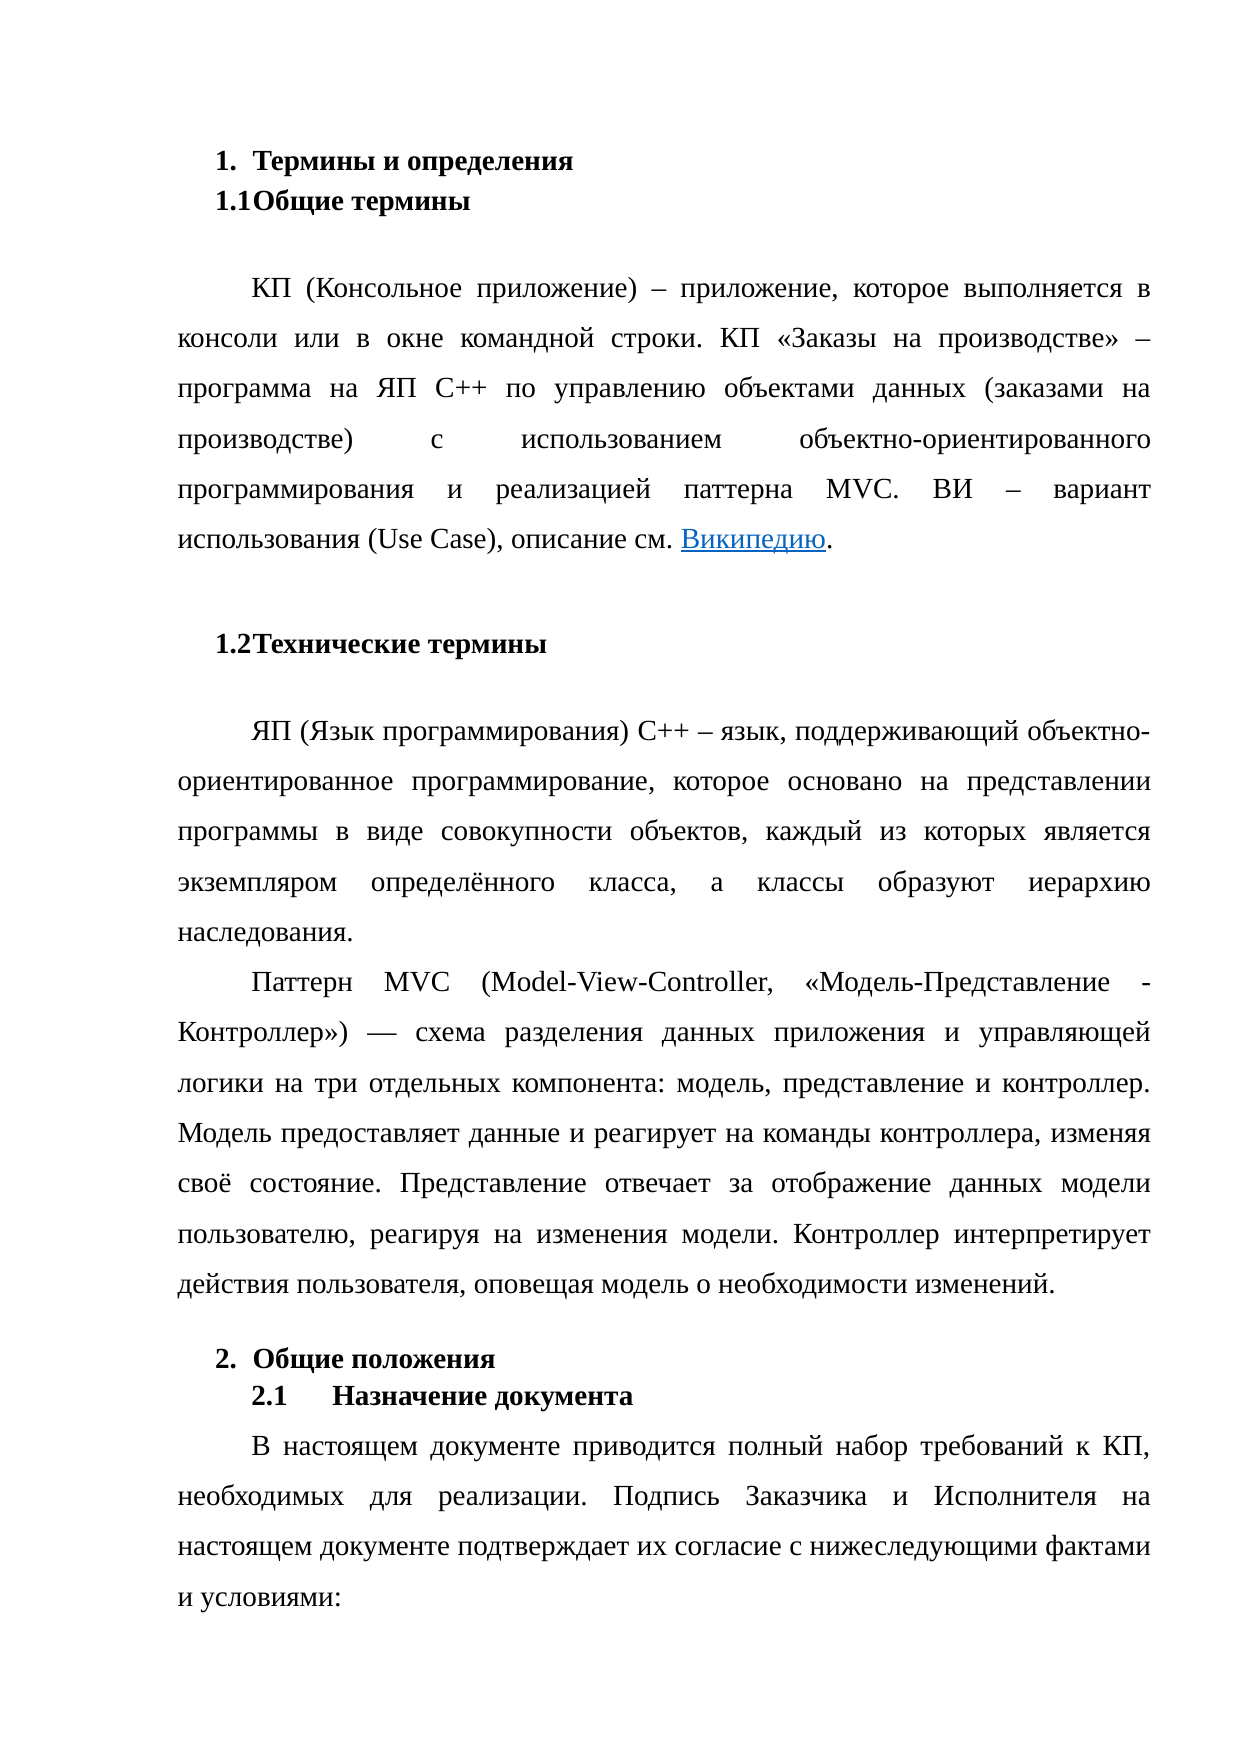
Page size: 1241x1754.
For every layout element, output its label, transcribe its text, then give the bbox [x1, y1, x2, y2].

list Общие термины [215, 183, 1152, 217]
text В настоящем документе приводится полный набор требований к КП, необходимых для реализации. Подпись Заказчика и Исполнителя на настоящем документе подтверждает их согласие с нижеследующими фактами и условиями: [177, 1428, 1152, 1612]
text КП (Консольное приложение) – приложение, которое выполняется в консоли или в окне командной строки. КП «Заказы на производстве» – программа на ЯП С++ по управлению объектами данных (заказами на производстве) c использованием объектно-ориентированного программирования и реализацией паттерна MVC. ВИ – вариант использования (Use Case), описание см. Википедию. [177, 270, 1152, 555]
list Назначение документа [177, 1378, 1152, 1411]
text Общие положения [215, 1341, 1152, 1375]
list Технические термины [215, 626, 1152, 660]
text Термины и определения [215, 143, 1152, 177]
text Паттерн MVC (Model-View-Controller, «Модель-Представление - Контроллер») — схема разделения данных приложения и управляющей логики на три отдельных компонента: модель, представление и контроллер. Модель предоставляет данные и реагирует на команды контроллера, изменяя своё состояние. Представление отвечает за отображение данных модели пользователю, реагируя на изменения модели. Контроллер интерпретирует действия пользователя, оповещая модель о необходимости изменений. [177, 964, 1152, 1300]
text ЯП (Язык программирования) С++ – язык, поддерживающий объектно-ориентированное программирование, которое основано на представлении программы в виде совокупности объектов, каждый из которых является экземпляром определённого класса, а классы образуют иерархию наследования. [177, 713, 1152, 947]
